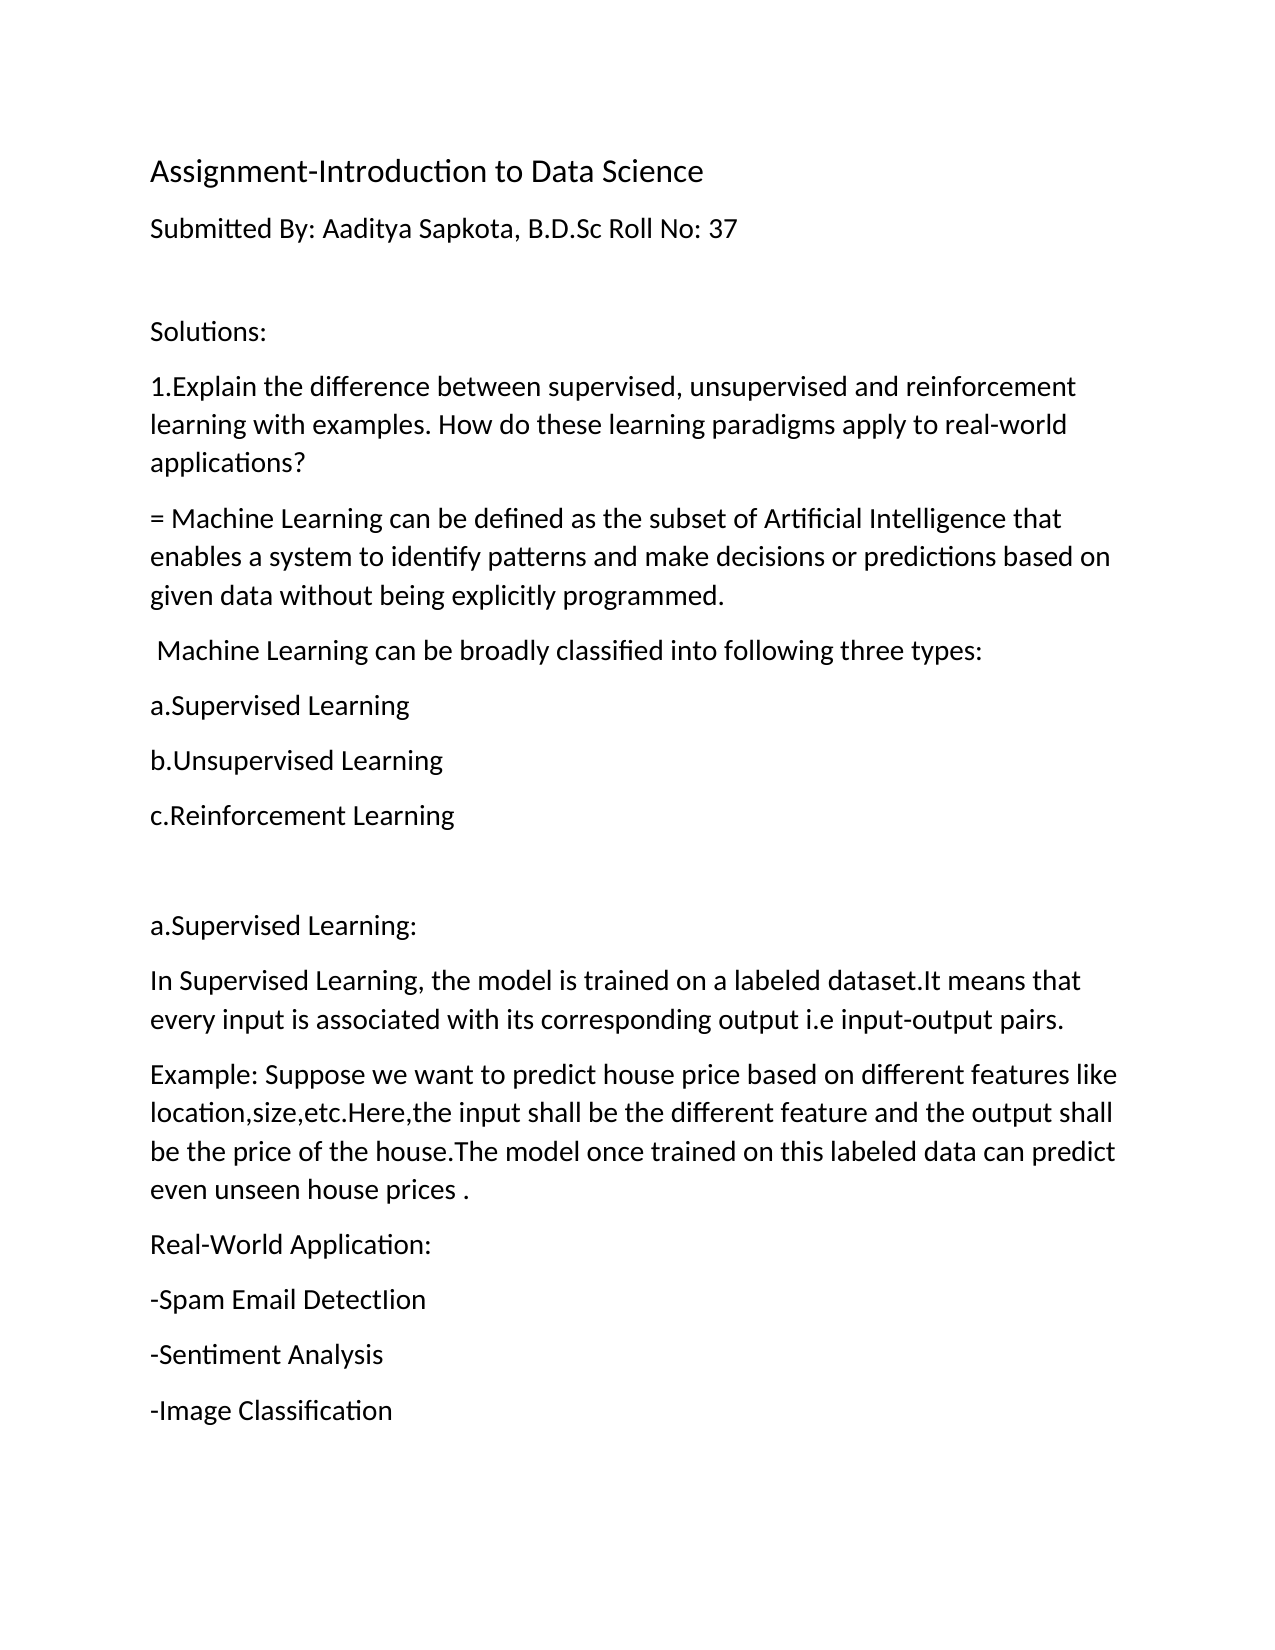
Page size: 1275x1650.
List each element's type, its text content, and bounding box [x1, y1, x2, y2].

text 1.Explain the difference between supervised, unsupervised and reinforcement learning with examples. How do these learning paradigms apply to real-world applications? [150, 368, 1125, 480]
text Assignment-Introduction to Data Science [150, 150, 1125, 191]
text = Machine Learning can be defined as the subset of Artificial Intelligence that enables a system to identify patterns and make decisions or predictions based on given data without being explicitly programmed. [150, 500, 1125, 612]
text Example: Suppose we want to predict house price based on different features like location,size,etc.Here,the input shall be the different feature and the output shall be the price of the house.The model once trained on this labeled data can predict even unseen house prices . [150, 1056, 1125, 1207]
text Solutions: [150, 313, 1125, 348]
text a.Supervised Learning: [150, 907, 1125, 943]
text -Spam Email DetectIion [150, 1281, 1125, 1317]
text a.Supervised Learning [150, 687, 1125, 722]
text Machine Learning can be broadly classified into following three types: [150, 632, 1125, 667]
text c.Reinforcement Learning [150, 797, 1125, 833]
text -Image Classification [150, 1392, 1125, 1427]
text -Sentiment Analysis [150, 1336, 1125, 1372]
text b.Unsupervised Learning [150, 742, 1125, 777]
text In Supervised Learning, the model is trained on a labeled dataset.It means that every input is associated with its corresponding output i.e input-output pairs. [150, 962, 1125, 1036]
text Real-World Application: [150, 1226, 1125, 1262]
text Submitted By: Aaditya Sapkota, B.D.Sc Roll No: 37 [150, 211, 1125, 246]
